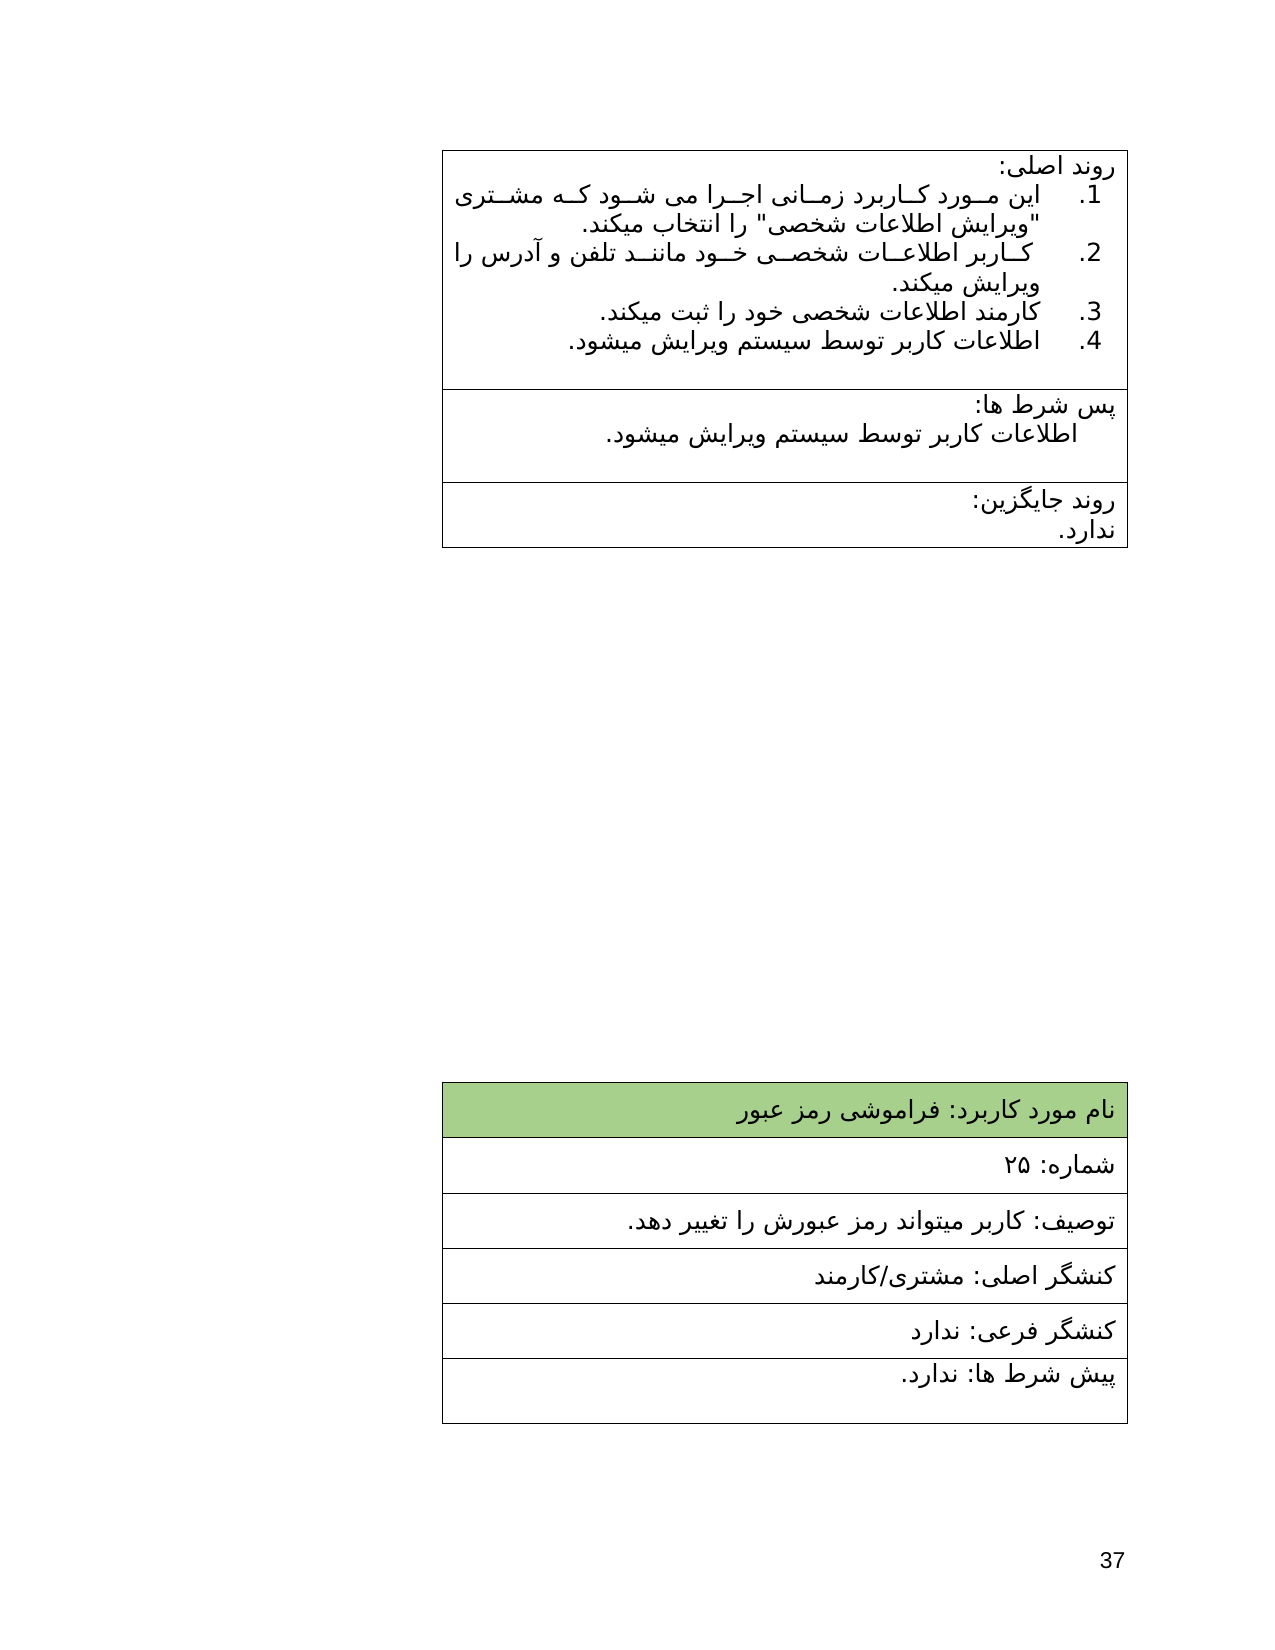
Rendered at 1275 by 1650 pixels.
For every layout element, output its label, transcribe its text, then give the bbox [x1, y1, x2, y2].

table_cell کنشگر اصلی: مشتری/کارمند [443, 1249, 1127, 1303]
table_cell توصیف: کاربر میتواند رمز عبورش را تغییر دهد. [443, 1194, 1127, 1248]
table_cell روند جایگزین: ندارد. [443, 483, 1127, 547]
table_header نام مورد کاربرد: فراموشی رمز عبور [443, 1083, 1127, 1137]
table_cell کنشگر فرعی: ندارد [443, 1304, 1127, 1358]
table_cell شماره: ۲۵ [443, 1138, 1127, 1192]
table_cell پس شرط ها: اطلاعات کاربر توسط سیستم ویرایش میشود. [443, 390, 1127, 482]
table_cell روند اصلی: این مورد کاربرد زمانی اجرا می شود که مشتری "ویرایش اطلاعات شخصی" را انتخاب میکند. کاربر اطلاعات شخصی خود مانند تلفن و آدرس را ویرایش میکند. کارمند اطلاعات شخصی خود را ثبت میکند. اطلاعات کاربر توسط سیستم ویرایش میشود. [443, 151, 1127, 389]
table_cell پیش شرط ها: ندارد. [443, 1359, 1127, 1423]
